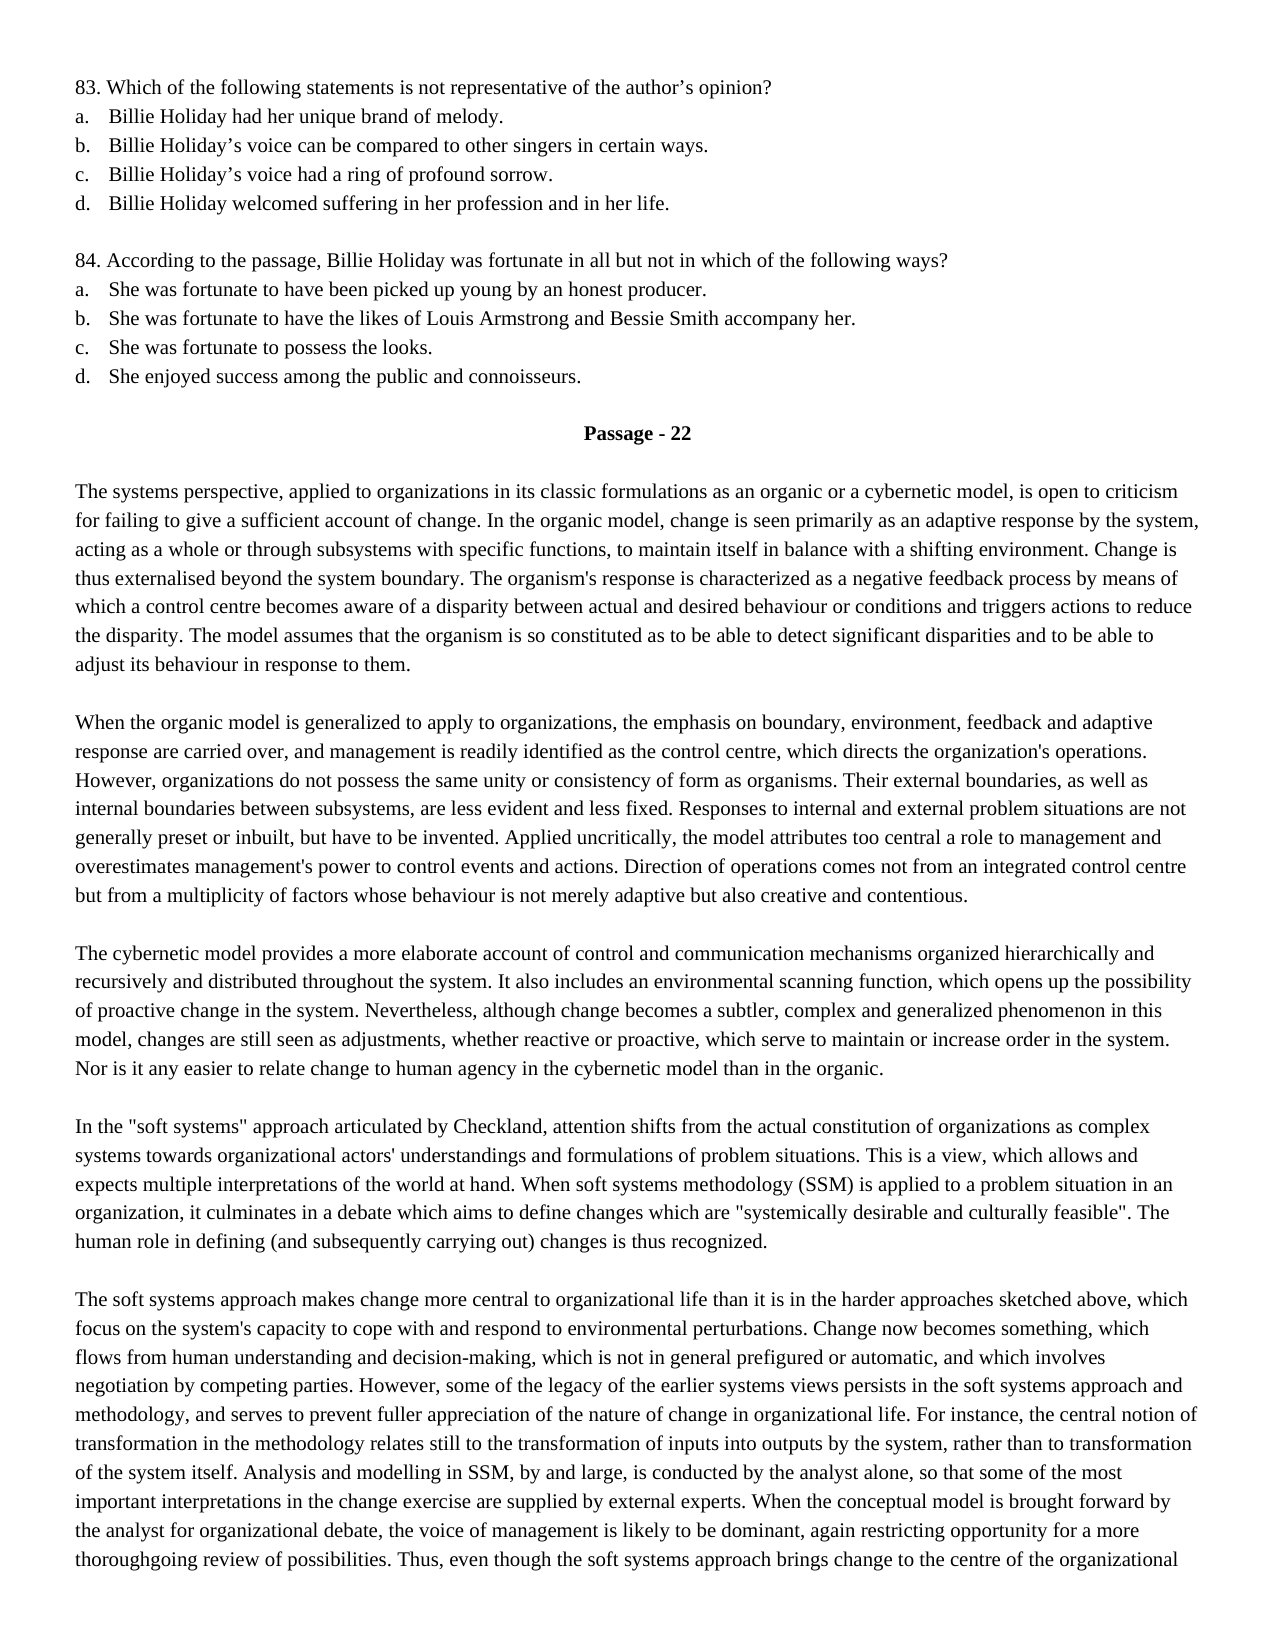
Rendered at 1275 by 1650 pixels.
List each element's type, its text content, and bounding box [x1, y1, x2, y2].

text The systems perspective, applied to organizations in its classic formulations as an organic or a cybernetic model, is open to criticism for failing to give a sufficient account of change. In the organic model, change is seen primarily as an adaptive response by the system, acting as a whole or through subsystems with specific functions, to maintain itself in balance with a shifting environment. Change is thus externalised beyond the system boundary. The organism's response is characterized as a negative feedback process by means of which a control centre becomes aware of a disparity between actual and desired behaviour or conditions and triggers actions to reduce the disparity. The model assumes that the organism is so constituted as to be able to detect significant disparities and to be able to adjust its behaviour in response to them. [75, 479, 1200, 676]
text Passage - 22 [75, 421, 1200, 445]
text In the "soft systems" approach articulated by Checkland, attention shifts from the actual constitution of organizations as complex systems towards organizational actors' understandings and formulations of problem situations. This is a view, which allows and expects multiple interpretations of the world at hand. When soft systems methodology (SSM) is applied to a problem situation in an organization, it culminates in a debate which aims to define changes which are "systemically desirable and culturally feasible". The human role in defining (and subsequently carrying out) changes is thus recognized. [75, 1114, 1200, 1253]
text a. She was fortunate to have been picked up young by an honest producer. [75, 277, 1200, 301]
text When the organic model is generalized to apply to organizations, the emphasis on boundary, environment, feedback and adaptive response are carried over, and management is readily identified as the control centre, which directs the organization's operations. However, organizations do not possess the same unity or consistency of form as organisms. Their external boundaries, as well as internal boundaries between subsystems, are less evident and less fixed. Responses to internal and external problem situations are not generally preset or inbuilt, but have to be invented. Applied uncritically, the model attributes too central a role to management and overestimates management's power to control events and actions. Direction of operations comes not from an integrated control centre but from a multiplicity of factors whose behaviour is not merely adaptive but also creative and contentious. [75, 710, 1200, 907]
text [75, 1287, 1200, 1571]
text The cybernetic model provides a more elaborate account of control and communication mechanisms organized hierarchically and recursively and distributed throughout the system. It also includes an environmental scanning function, which opens up the possibility of proactive change in the system. Nevertheless, although change becomes a subtler, complex and generalized phenomenon in this model, changes are still seen as adjustments, whether reactive or proactive, which serve to maintain or increase order in the system. Nor is it any easier to relate change to human agency in the cybernetic model than in the organic. [75, 941, 1200, 1080]
text c. She was fortunate to possess the looks. [75, 335, 1200, 359]
text d. Billie Holiday welcomed suffering in her profession and in her life. [75, 190, 1200, 214]
text a. Billie Holiday had her unique brand of melody. [75, 104, 1200, 128]
text c. Billie Holiday’s voice had a ring of profound sorrow. [75, 162, 1200, 186]
text b. Billie Holiday’s voice can be compared to other singers in certain ways. [75, 133, 1200, 157]
text 84. According to the passage, Billie Holiday was fortunate in all but not in which of the following ways? [75, 248, 1200, 272]
text 83. Which of the following statements is not representative of the author’s opinion? [75, 75, 1200, 99]
text d. She enjoyed success among the public and connoisseurs. [75, 363, 1200, 388]
text b. She was fortunate to have the likes of Louis Armstrong and Bessie Smith accompany her. [75, 306, 1200, 330]
